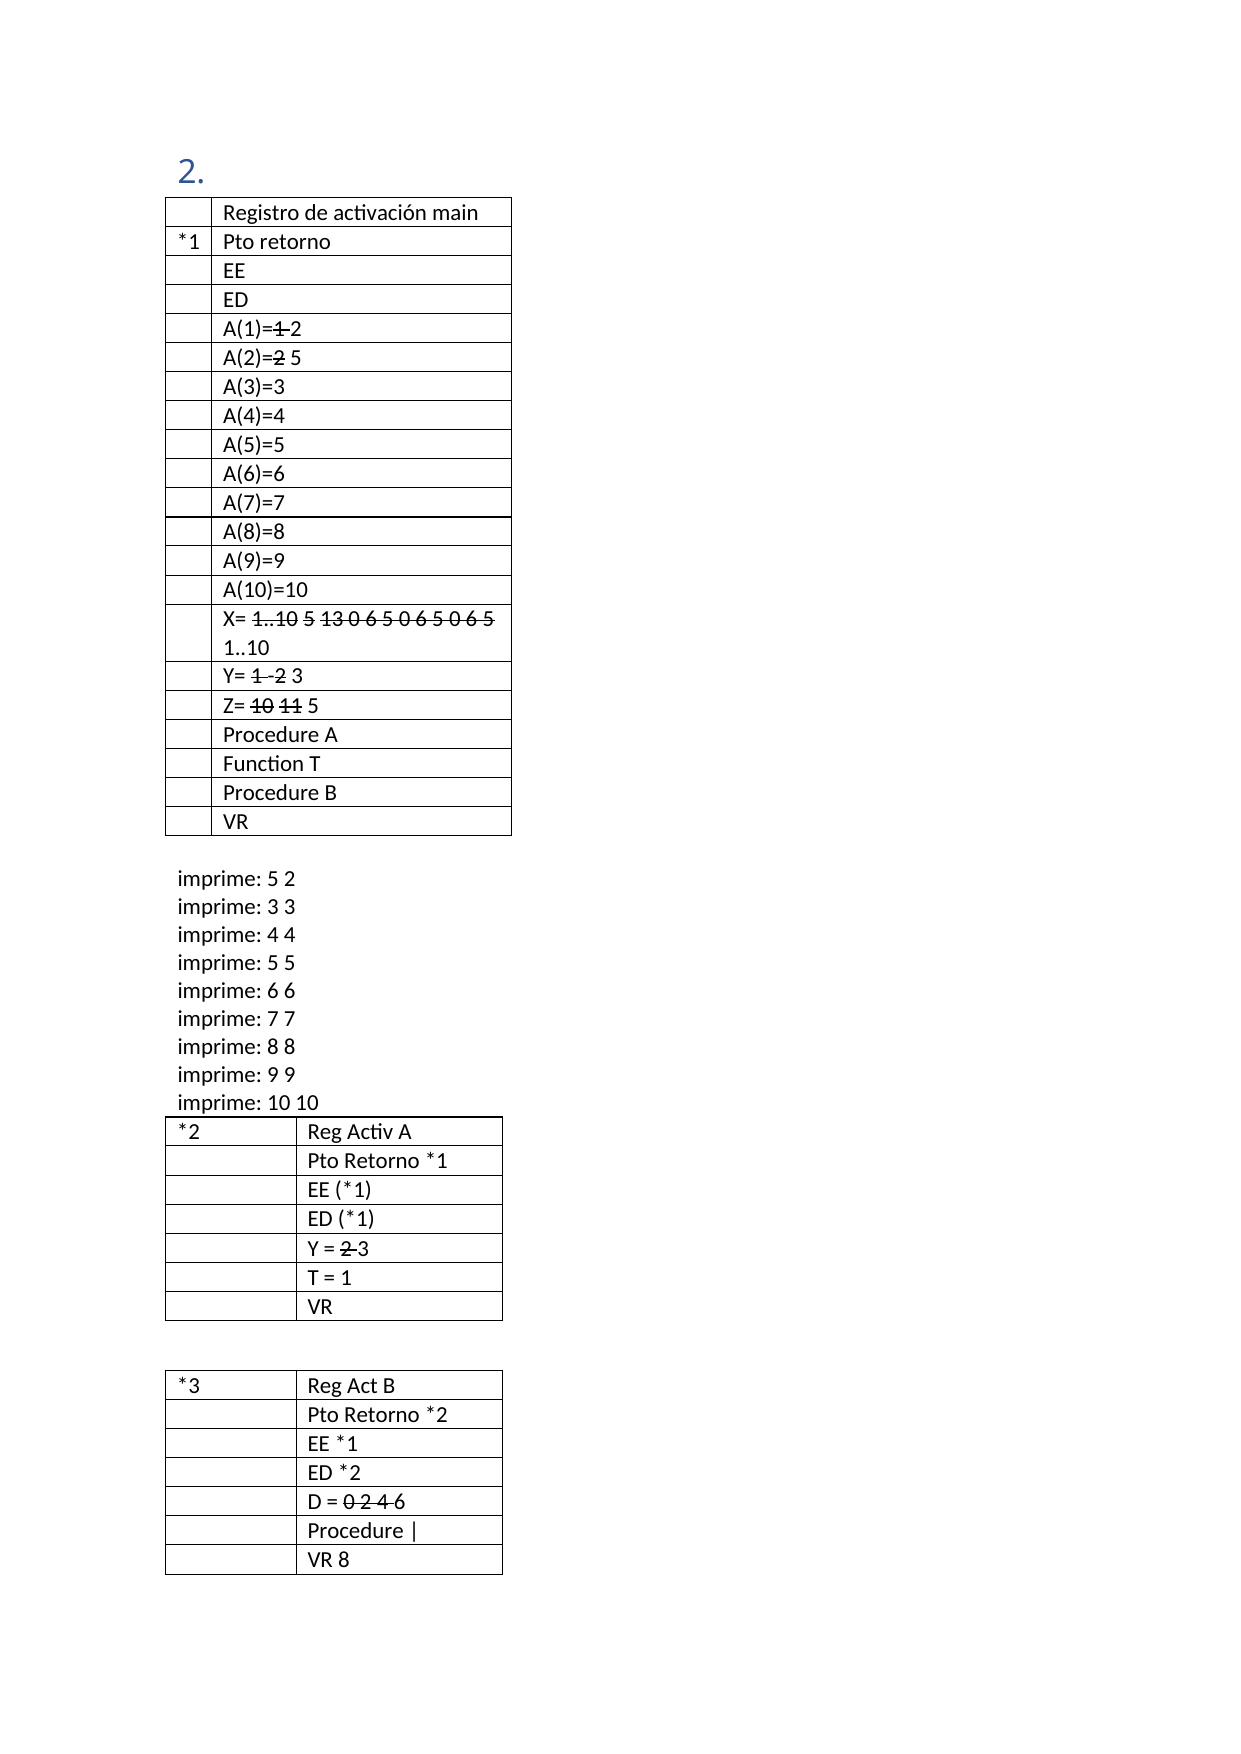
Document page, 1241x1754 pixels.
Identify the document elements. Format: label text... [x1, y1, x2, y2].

subtitle 2. [177, 148, 1063, 193]
table_cell [166, 1545, 296, 1573]
table_header [166, 198, 211, 226]
table_cell Pto retorno [212, 227, 511, 255]
table_cell [166, 720, 211, 748]
table_cell [166, 430, 211, 458]
table_cell Procedure | [297, 1516, 502, 1544]
table_cell [166, 1516, 296, 1544]
table_header Reg Act B [297, 1371, 502, 1399]
table_cell VR 8 [297, 1545, 502, 1573]
table_cell EE [212, 256, 511, 284]
table_cell [166, 1292, 296, 1320]
table_cell Procedure A [212, 720, 511, 748]
table_cell [166, 1263, 296, 1291]
table_cell A(5)=5 [212, 430, 511, 458]
table_cell [166, 1429, 296, 1457]
table_cell X= 1..10 5 13 0 6 5 0 6 5 0 6 5 1..10 [212, 605, 511, 661]
table_cell [166, 749, 211, 777]
table_cell Procedure B [212, 778, 511, 806]
table_cell [166, 401, 211, 429]
table_cell [166, 518, 211, 545]
table_cell A(6)=6 [212, 459, 511, 487]
text imprime: 7 7 [177, 1004, 1063, 1032]
table_cell [166, 314, 211, 342]
table_cell [166, 256, 211, 284]
table_cell ED *2 [297, 1458, 502, 1486]
table_cell Pto Retorno *2 [297, 1400, 502, 1428]
table_cell [166, 662, 211, 690]
table_cell [166, 1400, 296, 1428]
table_cell [166, 807, 211, 835]
table_header Reg Activ A [297, 1118, 502, 1145]
table_cell Y= 1 -2 3 [212, 662, 511, 690]
table_cell A(8)=8 [212, 518, 511, 545]
table_cell [166, 372, 211, 400]
table_cell EE *1 [297, 1429, 502, 1457]
table_cell Pto Retorno *1 [297, 1146, 502, 1174]
text imprime: 6 6 [177, 976, 1063, 1004]
table_cell [166, 343, 211, 371]
table_cell [166, 1176, 296, 1203]
table_cell A(10)=10 [212, 576, 511, 603]
table_cell [166, 691, 211, 719]
table_cell [166, 576, 211, 603]
table_cell [166, 1458, 296, 1486]
table_cell Y = 2 3 [297, 1234, 502, 1262]
table_header Registro de activación main [212, 198, 511, 226]
table_cell Function T [212, 749, 511, 777]
table_cell A(4)=4 [212, 401, 511, 429]
table_cell D = 0 2 4 6 [297, 1487, 502, 1515]
table_cell A(2)=2 5 [212, 343, 511, 371]
table_cell VR [212, 807, 511, 835]
text imprime: 4 4 [177, 920, 1063, 948]
text imprime: 2 1 [177, 197, 1063, 864]
table_cell A(7)=7 [212, 488, 511, 516]
text imprime: 8 8 [177, 1032, 1063, 1060]
table_cell ED (*1) [297, 1205, 502, 1233]
text imprime: 3 3 [177, 892, 1063, 920]
table_cell [166, 778, 211, 806]
table_header *2 [166, 1118, 296, 1145]
table_cell [166, 459, 211, 487]
table_cell A(9)=9 [212, 546, 511, 574]
table_cell EE (*1) [297, 1176, 502, 1203]
table_cell [166, 546, 211, 574]
table_cell [166, 488, 211, 516]
table_cell Z= 10 11 5 [212, 691, 511, 719]
table_cell [166, 605, 211, 661]
table_cell [166, 285, 211, 313]
text imprime: 9 9 [177, 1060, 1063, 1088]
table_header *3 [166, 1371, 296, 1399]
text imprime: 5 2 [177, 864, 1063, 892]
table_cell [166, 1205, 296, 1233]
table_cell A(1)=1 2 [212, 314, 511, 342]
table_cell [166, 1234, 296, 1262]
table_cell ED [212, 285, 511, 313]
table_cell VR [297, 1292, 502, 1320]
text imprime: 10 10 [177, 1088, 1063, 1116]
table_cell [166, 1146, 296, 1174]
table_cell T = 1 [297, 1263, 502, 1291]
table_cell A(3)=3 [212, 372, 511, 400]
table_cell [166, 1487, 296, 1515]
table_cell *1 [166, 227, 211, 255]
text imprime: 5 5 [177, 948, 1063, 976]
